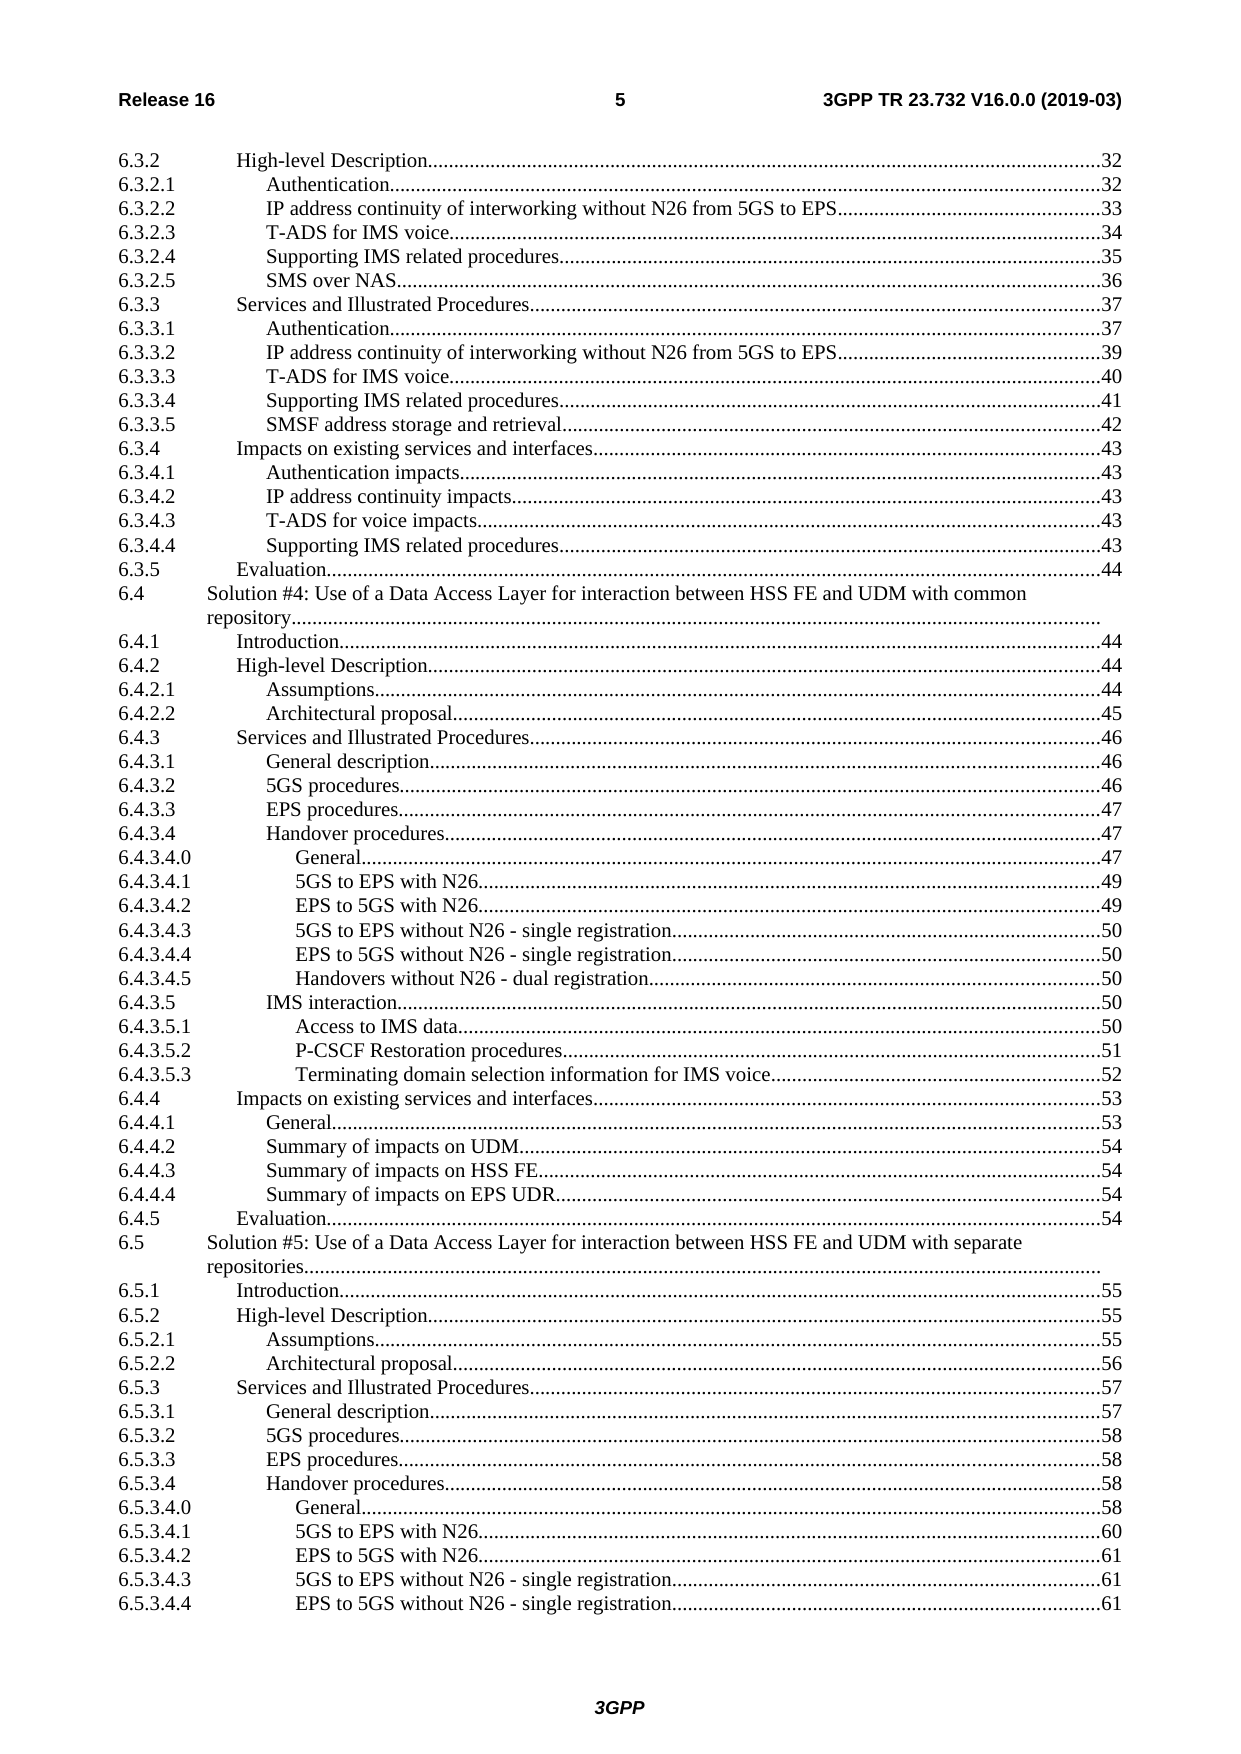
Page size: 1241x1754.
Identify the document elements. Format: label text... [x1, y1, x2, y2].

text 6.4.3.1 General description 46 [118, 749, 1122, 773]
text 6.4.3.5.1 Access to IMS data 50 [118, 1014, 1122, 1038]
text 6.5.3.4.4 EPS to 5GS without N26 - single registration 61 [118, 1591, 1122, 1615]
text 6.5.3.2 5GS procedures 58 [118, 1423, 1122, 1447]
text 6.4.1 Introduction 44 [118, 629, 1122, 653]
text 6.3.3.2 IP address continuity of interworking without N26 from 5GS to EPS 39 [118, 340, 1122, 364]
text 6.5 Solution #5: Use of a Data Access Layer for interaction between HSS FE and UDM with separate repositories 55 [118, 1230, 1078, 1278]
text 6.4.3.3 EPS procedures 47 [118, 797, 1122, 821]
text 6.5.1 Introduction 55 [118, 1278, 1122, 1302]
text 6.4.3.4.2 EPS to 5GS with N26 49 [118, 893, 1122, 917]
text 6.4.3.4.4 EPS to 5GS without N26 - single registration 50 [118, 942, 1122, 966]
text 6.5.2 High-level Description 55 [118, 1302, 1122, 1327]
text 6.5.3.4.0 General 58 [118, 1495, 1122, 1519]
text 6.3.4.2 IP address continuity impacts 43 [118, 484, 1122, 508]
text 6.5.3.4.1 5GS to EPS with N26 60 [118, 1519, 1122, 1543]
text 6.4.3.5.2 P-CSCF Restoration procedures 51 [118, 1038, 1122, 1062]
text 6.3.3 Services and Illustrated Procedures 37 [118, 292, 1122, 316]
text 6.4.2.1 Assumptions 44 [118, 677, 1122, 701]
text 6.4.4.2 Summary of impacts on UDM 54 [118, 1134, 1122, 1158]
text 6.3.2.1 Authentication 32 [118, 172, 1122, 196]
text 6.3.2.3 T-ADS for IMS voice 34 [118, 220, 1122, 244]
text 6.3.2.2 IP address continuity of interworking without N26 from 5GS to EPS 33 [118, 196, 1122, 220]
text 6.5.3 Services and Illustrated Procedures 57 [118, 1375, 1122, 1399]
text 6.4.3.2 5GS procedures 46 [118, 773, 1122, 797]
text 6.4.3 Services and Illustrated Procedures 46 [118, 725, 1122, 749]
text 6.4.2 High-level Description 44 [118, 653, 1122, 677]
text 6.4.3.4.5 Handovers without N26 - dual registration 50 [118, 966, 1122, 990]
text 6.4.2.2 Architectural proposal 45 [118, 701, 1122, 725]
text 6.3.2 High-level Description 32 [118, 147, 1122, 172]
text 6.4.4.4 Summary of impacts on EPS UDR 54 [118, 1182, 1122, 1206]
text 6.5.3.3 EPS procedures 58 [118, 1447, 1122, 1471]
text 6.4.3.4.3 5GS to EPS without N26 - single registration 50 [118, 917, 1122, 942]
text 6.3.4.4 Supporting IMS related procedures 43 [118, 532, 1122, 557]
text 6.5.3.1 General description 57 [118, 1399, 1122, 1423]
text 6.4.4.3 Summary of impacts on HSS FE 54 [118, 1158, 1122, 1182]
text 6.3.3.4 Supporting IMS related procedures 41 [118, 388, 1122, 412]
text 6.5.2.2 Architectural proposal 56 [118, 1351, 1122, 1375]
text 6.5.3.4.2 EPS to 5GS with N26 61 [118, 1543, 1122, 1567]
text 6.4.3.5.3 Terminating domain selection information for IMS voice 52 [118, 1062, 1122, 1086]
text 6.4.3.4.0 General 47 [118, 845, 1122, 869]
text 6.4.3.4 Handover procedures 47 [118, 821, 1122, 845]
text 6.4.5 Evaluation 54 [118, 1206, 1122, 1230]
text 6.4.3.5 IMS interaction 50 [118, 990, 1122, 1014]
text 6.3.2.5 SMS over NAS 36 [118, 268, 1122, 292]
text 6.3.4 Impacts on existing services and interfaces 43 [118, 436, 1122, 460]
text 6.4 Solution #4: Use of a Data Access Layer for interaction between HSS FE and UDM with common repository 44 [118, 581, 1078, 629]
text 6.5.2.1 Assumptions 55 [118, 1327, 1122, 1351]
text 6.3.3.1 Authentication 37 [118, 316, 1122, 340]
text 6.3.4.3 T-ADS for voice impacts 43 [118, 508, 1122, 532]
text 6.3.3.5 SMSF address storage and retrieval 42 [118, 412, 1122, 436]
text 6.3.5 Evaluation 44 [118, 557, 1122, 581]
text 6.4.4 Impacts on existing services and interfaces 53 [118, 1086, 1122, 1110]
text 6.4.3.4.1 5GS to EPS with N26 49 [118, 869, 1122, 893]
text 6.4.4.1 General 53 [118, 1110, 1122, 1134]
text 6.3.3.3 T-ADS for IMS voice 40 [118, 364, 1122, 388]
text 6.3.2.4 Supporting IMS related procedures 35 [118, 244, 1122, 268]
text 6.3.4.1 Authentication impacts 43 [118, 460, 1122, 484]
text 6.5.3.4.3 5GS to EPS without N26 - single registration 61 [118, 1567, 1122, 1591]
text 6.5.3.4 Handover procedures 58 [118, 1471, 1122, 1495]
